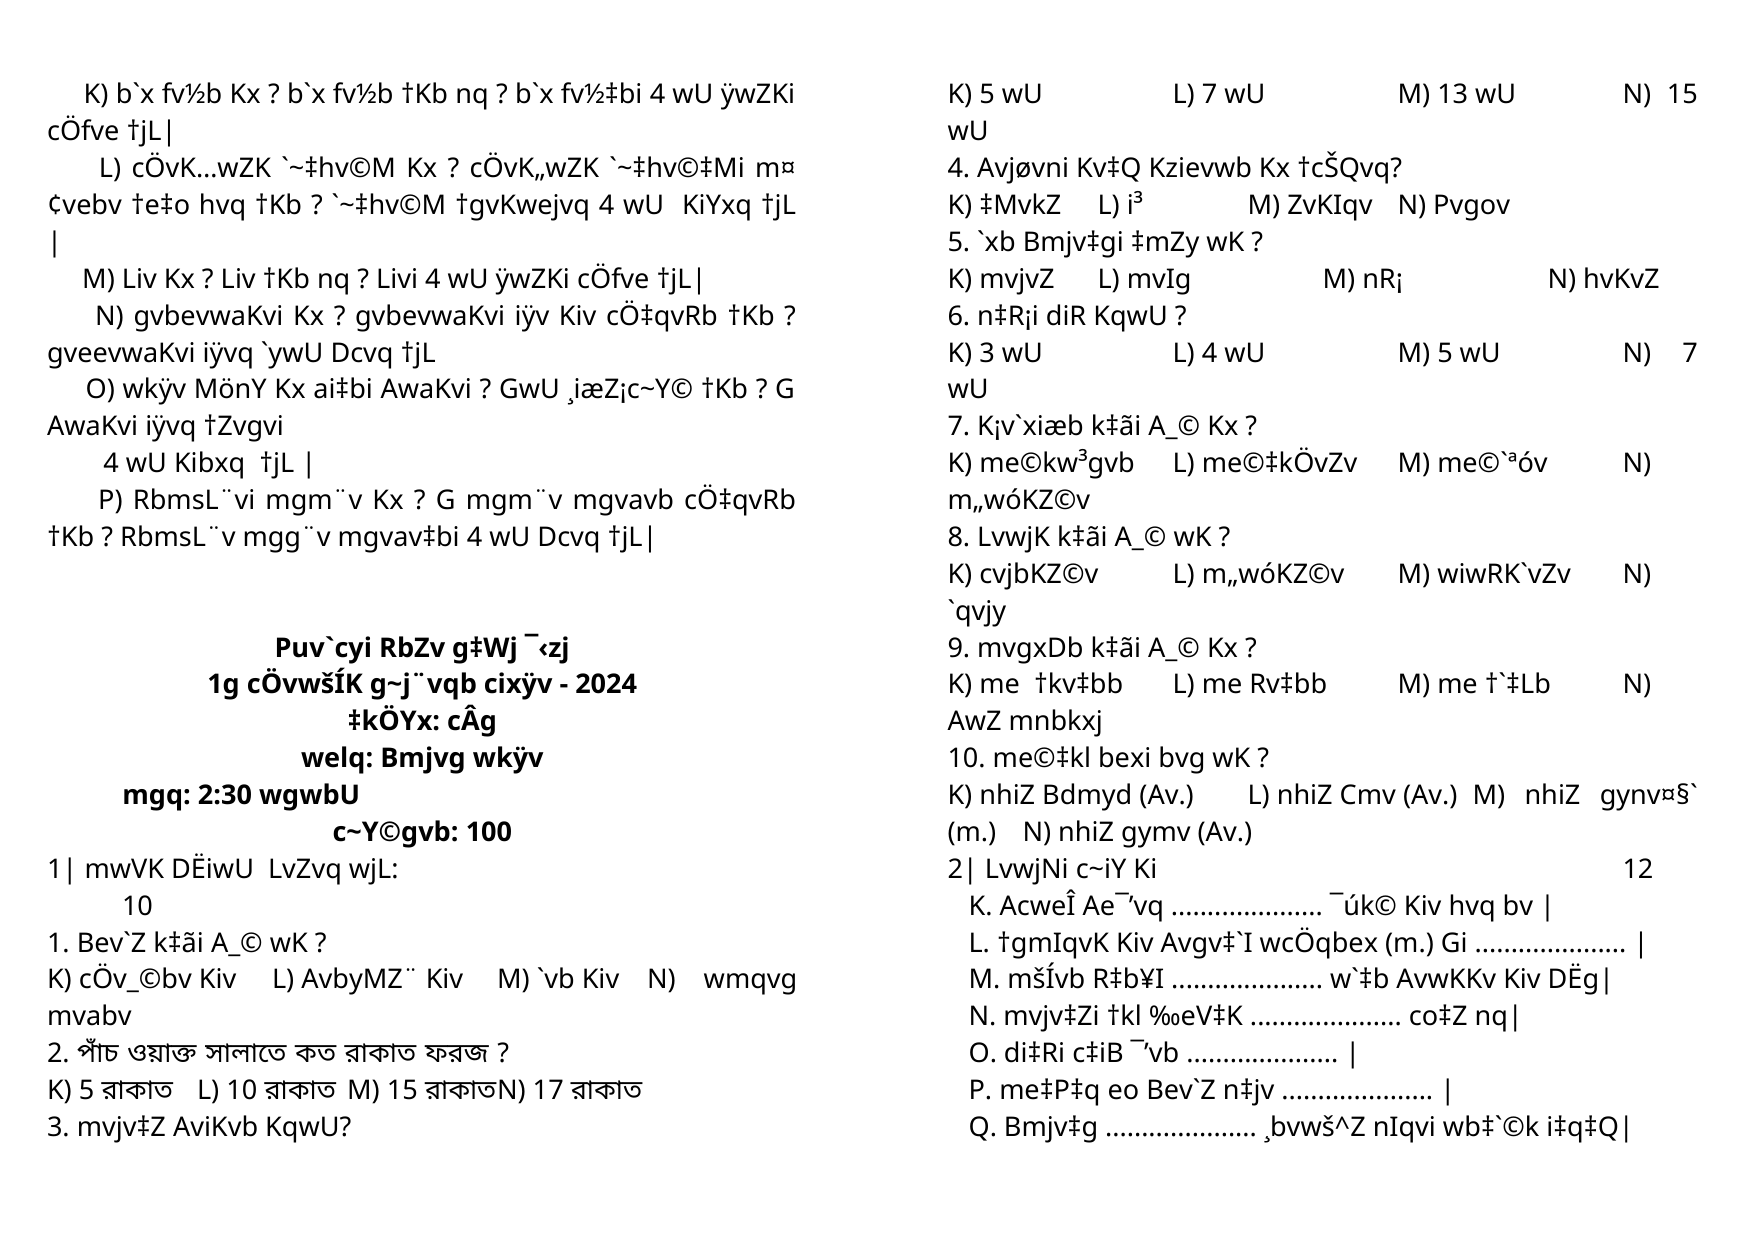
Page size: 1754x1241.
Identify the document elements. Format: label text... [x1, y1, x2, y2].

text K) b`x fv½b Kx ? b`x fv½b †Kb nq ? b`x fv½‡bi 4 wU ÿwZKi cÖfve †jL| [47, 75, 797, 149]
text M. mšÍvb R‡b¥I ..................... w`‡b AvwKKv Kiv DËg| [947, 960, 1698, 997]
text mgq: 2:30 wgwbU c~Y©gvb: 100 [47, 776, 797, 849]
text 8. LvwjK k‡ãi A_© wK ? [947, 517, 1698, 554]
text K) nhiZ Bdmyd (Av.) L) nhiZ Cmv (Av.) M) nhiZ gynv¤§` (m.) N) nhiZ gymv (Av.) [947, 776, 1698, 849]
text ‡kÖYx: cÂg [47, 702, 797, 739]
text K) cvjbKZ©v L) m„wóKZ©v M) wiwRK`vZv N) `qvjy [947, 554, 1698, 628]
text 10. me©‡kl bexi bvg wK ? [947, 739, 1698, 776]
text P) RbmsL¨vi mgm¨v Kx ? G mgm¨v mgvavb cÖ‡qvRb †Kb ? RbmsL¨v mgg¨v mgvav‡bi 4 wU Dcvq †jL| [47, 481, 797, 554]
text 3. mvjv‡Z AviKvb KqwU? [47, 1107, 797, 1144]
text L. †gmIqvK Kiv Avgv‡`I wcÖqbex (m.) Gi ..................... | [947, 923, 1698, 960]
text K) me©kw³gvb L) me©‡kÖvZv M) me©`ªóv N) m„wóKZ©v [947, 444, 1698, 517]
text 2. পাঁচ ওয়াক্ত সালাতে কত রাকাত ফরজ ? [47, 1034, 797, 1071]
text 1g cÖvwšÍK g~j¨vqb cixÿv - 2024 [47, 665, 797, 702]
text K. AcweÎ Ae¯’vq ..................... ¯úk© Kiv hvq bv | [947, 886, 1698, 923]
text M) Liv Kx ? Liv †Kb nq ? Livi 4 wU ÿwZKi cÖfve †jL| [47, 259, 797, 296]
text K) ‡MvkZ L) i³ M) ZvKIqv N) Pvgov [947, 186, 1698, 222]
text 4. Avjøvni Kv‡Q Kzievwb Kx †cŠQvq? [947, 149, 1698, 186]
text N) gvbevwaKvi Kx ? gvbevwaKvi iÿv Kiv cÖ‡qvRb †Kb ? gveevwaKvi iÿvq `ywU Dcvq †jL [47, 296, 797, 370]
text K) me †kv‡bb L) me Rv‡bb M) me †`‡Lb N) AwZ mnbkxj [947, 665, 1698, 739]
text K) 5 wU L) 7 wU M) 13 wU N) 15 wU [947, 75, 1698, 149]
text Q. Bmjv‡g ..................... ¸bvwš^Z nIqvi wb‡`©k i‡q‡Q| [947, 1107, 1698, 1144]
text O) wkÿv MönY Kx ai‡bi AwaKvi ? GwU ¸iæZ¡c~Y© †Kb ? G AwaKvi iÿvq †Zvgvi [47, 370, 797, 444]
text 1. Bev`Z k‡ãi A_© wK ? [47, 923, 797, 960]
text K) mvjvZ L) mvIg M) nR¡ N) hvKvZ [947, 259, 1698, 296]
text 6. n‡R¡i diR KqwU ? [947, 296, 1698, 333]
text P. me‡P‡q eo Bev`Z n‡jv ..................... | [947, 1071, 1698, 1107]
text K) 5 রাকাত L) 10 রাকাত M) 15 রাকাত N) 17 রাকাত [47, 1071, 797, 1107]
text L) cÖvK…wZK `~‡hv©M Kx ? cÖvK„wZK `~‡hv©‡Mi m¤¢vebv †e‡o hvq †Kb ? `~‡hv©M †gvKwejvq 4 wU KiYxq †jL | [47, 149, 797, 259]
text K) 3 wU L) 4 wU M) 5 wU N) 7 wU [947, 333, 1698, 407]
text K) cÖv_©bv Kiv L) AvbyMZ¨ Kiv M) `vb Kiv N) wmqvg mvabv [47, 960, 797, 1034]
text Puv`cyi RbZv g‡Wj ¯‹zj [47, 628, 797, 665]
text 7. K¡v`xiæb k‡ãi A_© Kx ? [947, 407, 1698, 444]
text welq: Bmjvg wkÿv [47, 739, 797, 776]
text O. di‡Ri c‡iB ¯’vb ..................... | [947, 1034, 1698, 1071]
text 9. mvgxDb k‡ãi A_© Kx ? [947, 628, 1698, 665]
text 5. `xb Bmjv‡gi ‡mZy wK ? [947, 222, 1698, 259]
text 4 wU Kibxq †jL | [47, 444, 797, 481]
text 2| LvwjNi c~iY Ki 12 [947, 849, 1698, 886]
text N. mvjv‡Zi †kl ‰eV‡K ..................... co‡Z nq| [947, 997, 1698, 1034]
text 1| mwVK DËiwU LvZvq wjL: 10 [47, 849, 797, 923]
